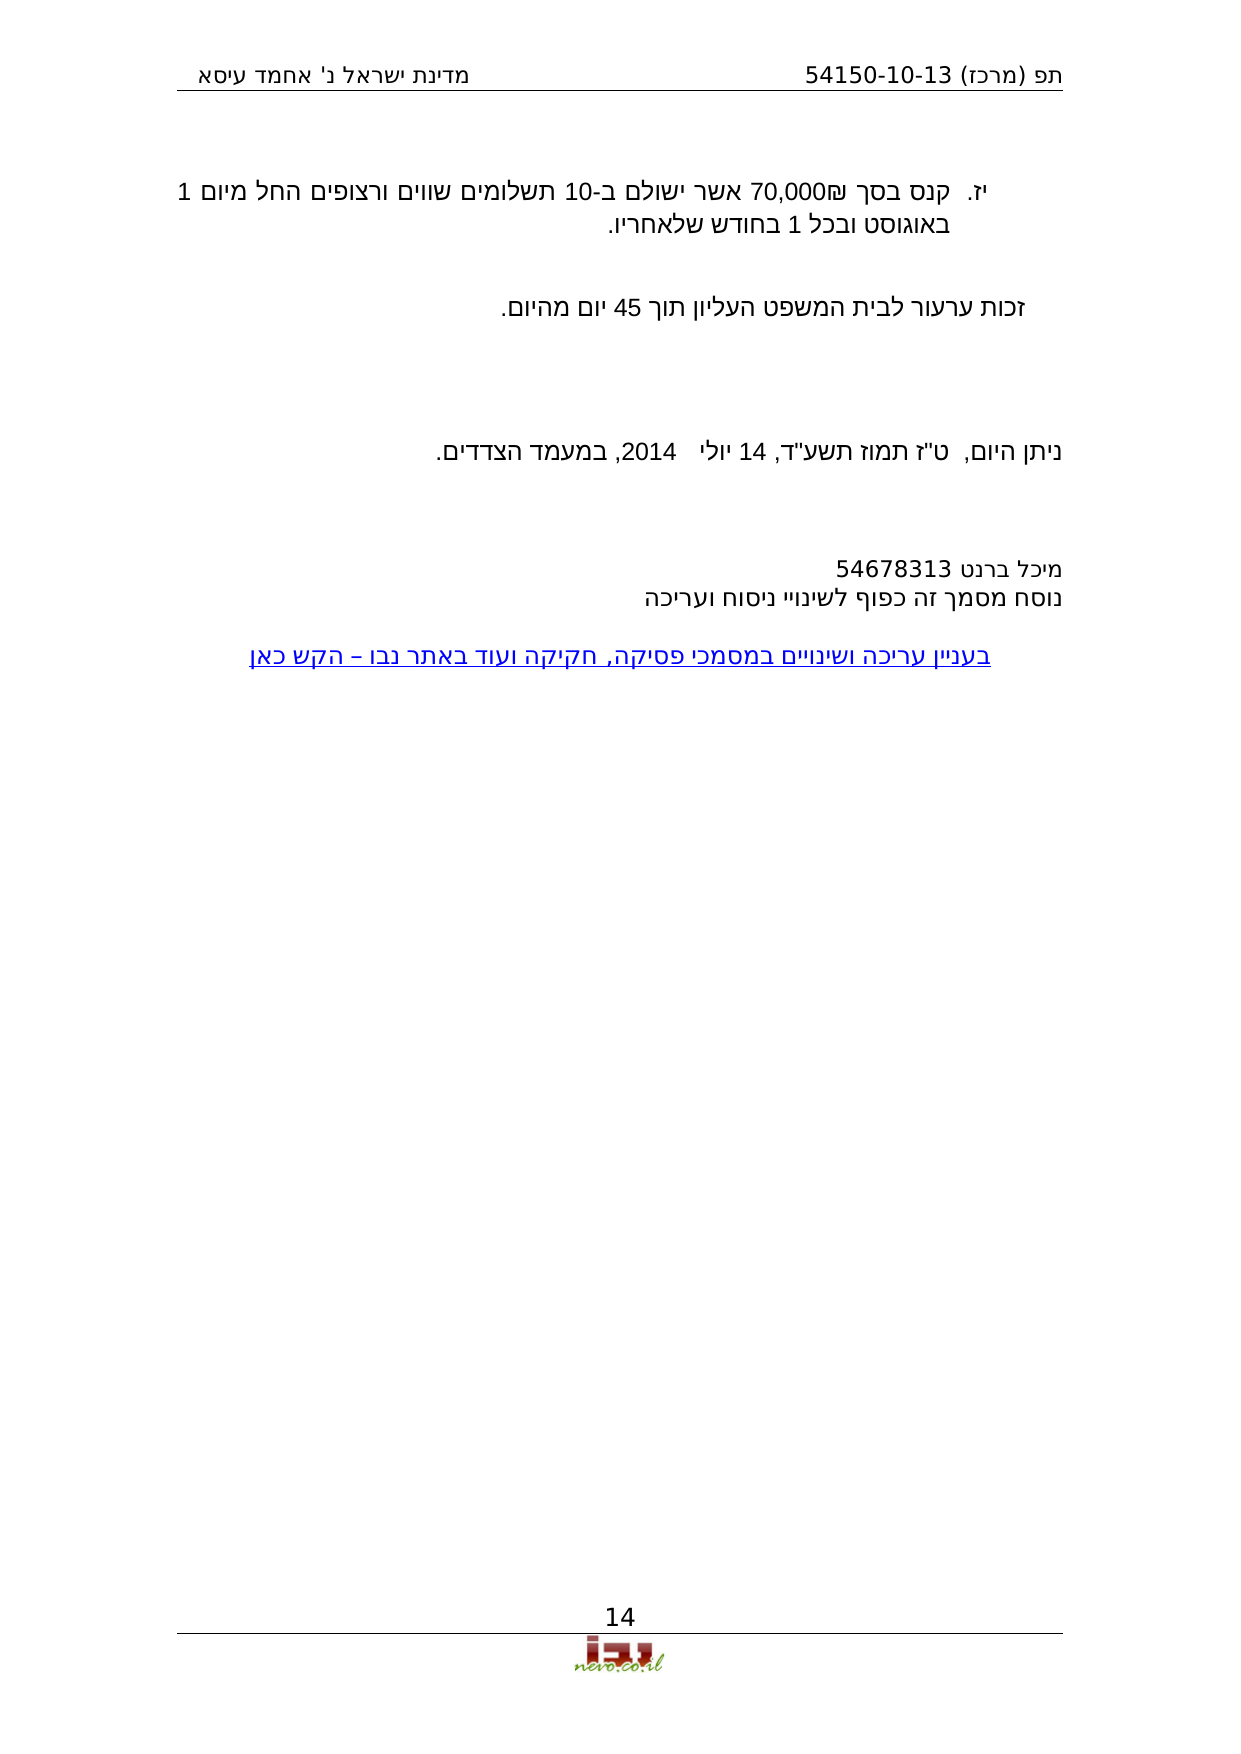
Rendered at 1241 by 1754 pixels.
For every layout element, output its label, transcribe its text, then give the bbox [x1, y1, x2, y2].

text זכות ערעור לבית המשפט העליון תוך 45 יום מהיום. [177, 293, 1026, 322]
list קנס בסך 70,000₪ אשר ישולם ב-10 תשלומים שווים ורצופים החל מיום 1 באוגוסט ובכל 1 בחודש שלאחריו. [177, 177, 988, 239]
text בעניין עריכה ושינויים במסמכי פסיקה, חקיקה ועוד באתר נבו – הקש כאן [177, 641, 1063, 670]
text ניתן היום, ט"ז תמוז תשע"ד, 14 יולי 4678313 2014, במעמד הצדדים. [177, 437, 1063, 465]
text מיכל ברנט 54678313 [177, 556, 1063, 583]
text נוסח מסמך זה כפוף לשינויי ניסוח ועריכה [177, 583, 1063, 612]
picture [574, 1635, 666, 1673]
